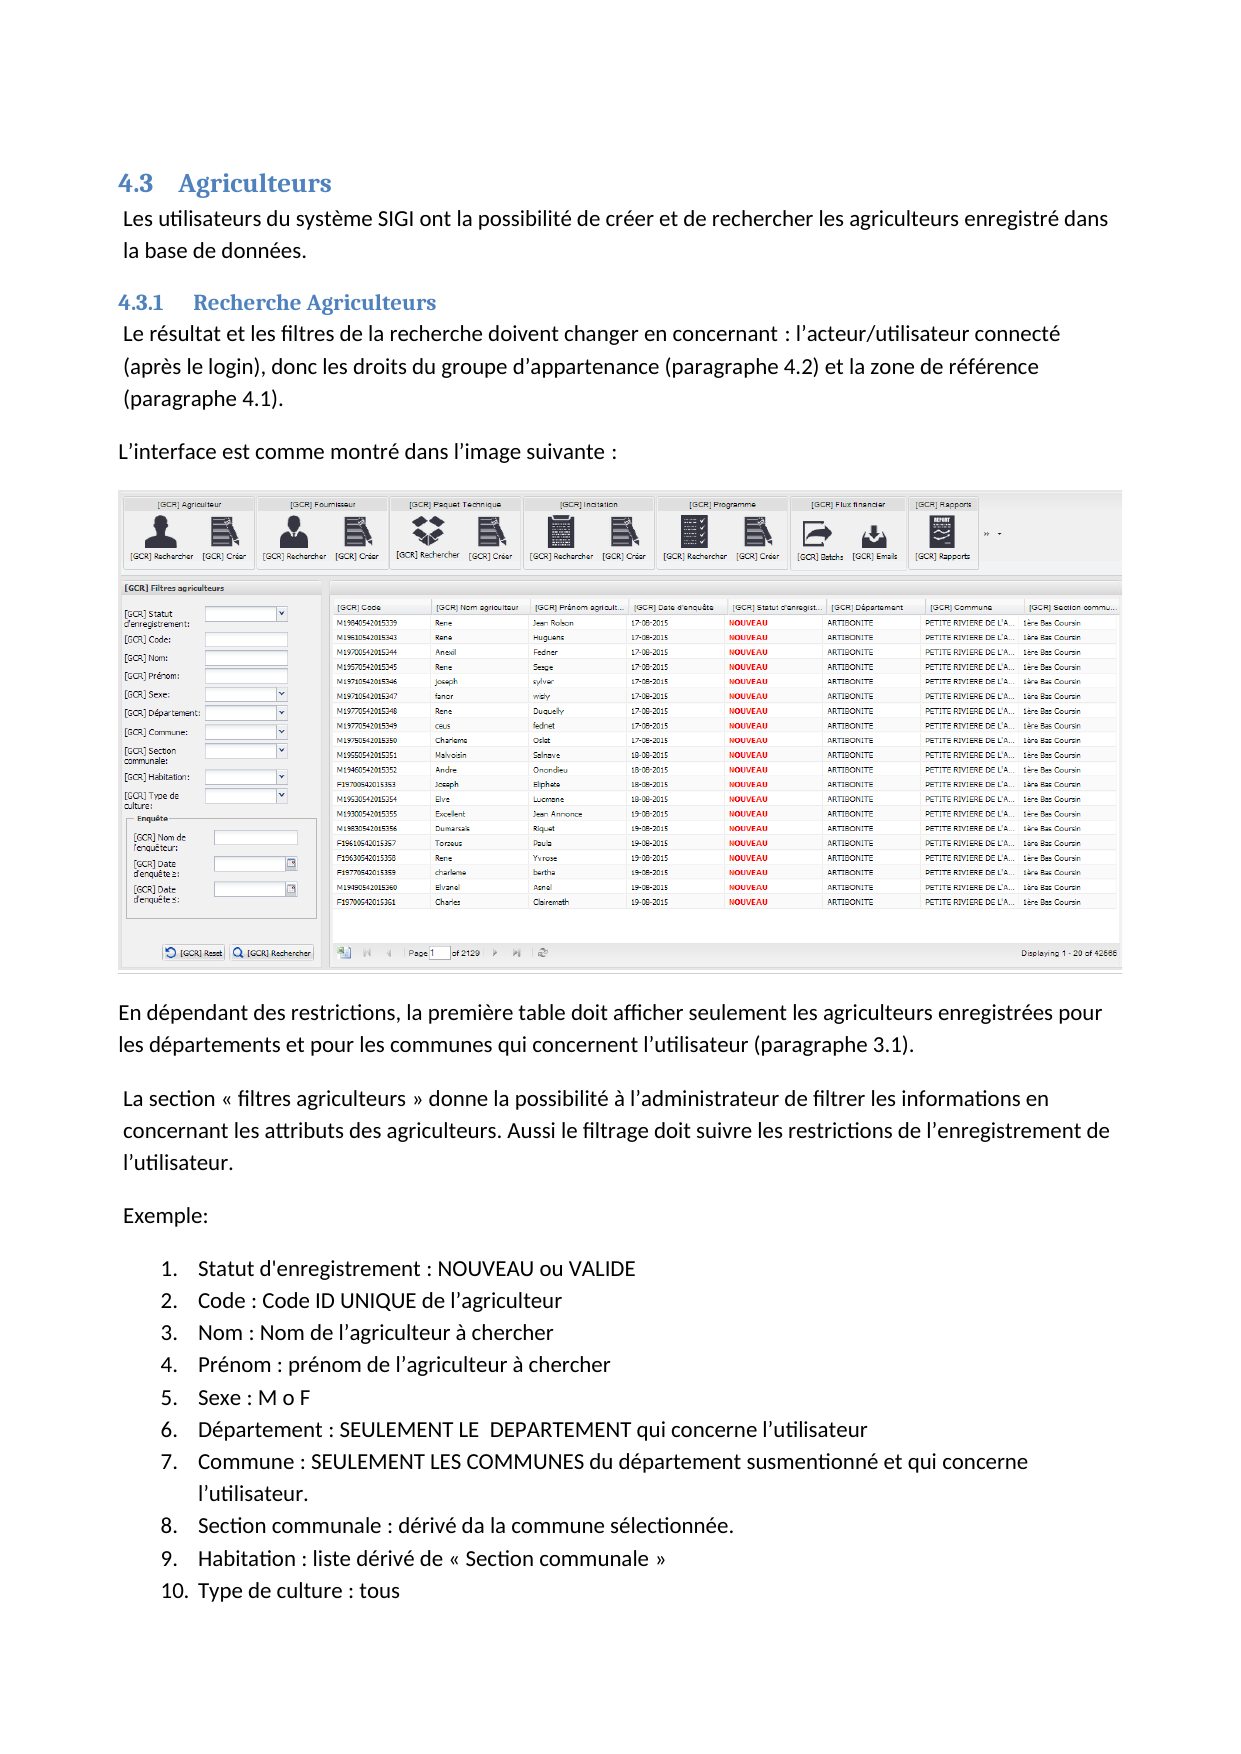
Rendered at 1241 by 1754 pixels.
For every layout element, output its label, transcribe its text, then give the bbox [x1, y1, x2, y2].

list Sexe : M o F [160, 1383, 1122, 1411]
list Commune : SEULEMENT LES COMMUNES du département susmentionné et qui concerne l’utilisateur. [160, 1447, 1122, 1507]
list Habitation : liste dérivé de « Section communale » [160, 1544, 1122, 1572]
text L’interface est comme montré dans l’image suivante : [118, 437, 1122, 465]
subtitle Recherche Agriculteurs [118, 289, 1122, 316]
list Prénom : prénom de l’agriculteur à chercher [160, 1351, 1122, 1379]
text Exemple: [123, 1201, 1122, 1229]
text Les utilisateurs du système SIGI ont la possibilité de créer et de rechercher les agriculteurs enregistré dans la base de données. [123, 204, 1122, 264]
list Statut d'enregistrement : NOUVEAU ou VALIDE [160, 1254, 1122, 1282]
list Code : Code ID UNIQUE de l’agriculteur [160, 1286, 1122, 1314]
subtitle Agriculteurs [118, 168, 1122, 199]
list Section communale : dérivé da la commune sélectionnée. [160, 1512, 1122, 1539]
text La section « filtres agriculteurs » donne la possibilité à l’administrateur de filtrer les informations en concernant les attributs des agriculteurs. Aussi le filtrage doit suivre les restrictions de l’enregistrement de l’utilisateur. [123, 1084, 1122, 1176]
list Nom : Nom de l’agriculteur à chercher [160, 1318, 1122, 1346]
list Type de culture : tous [160, 1576, 1122, 1604]
text En dépendant des restrictions, la première table doit afficher seulement les agriculteurs enregistrées pour les départements et pour les communes qui concernent l’utilisateur (paragraphe 3.1). [118, 998, 1122, 1059]
text Le résultat et les filtres de la recherche doivent changer en concernant : l’acteur/utilisateur connecté (après le login), donc les droits du groupe d’appartenance (paragraphe 4.2) et la zone de référence (paragraphe 4.1). [123, 319, 1122, 412]
list Département : SEULEMENT LE DEPARTEMENT qui concerne l’utilisateur [160, 1415, 1122, 1443]
